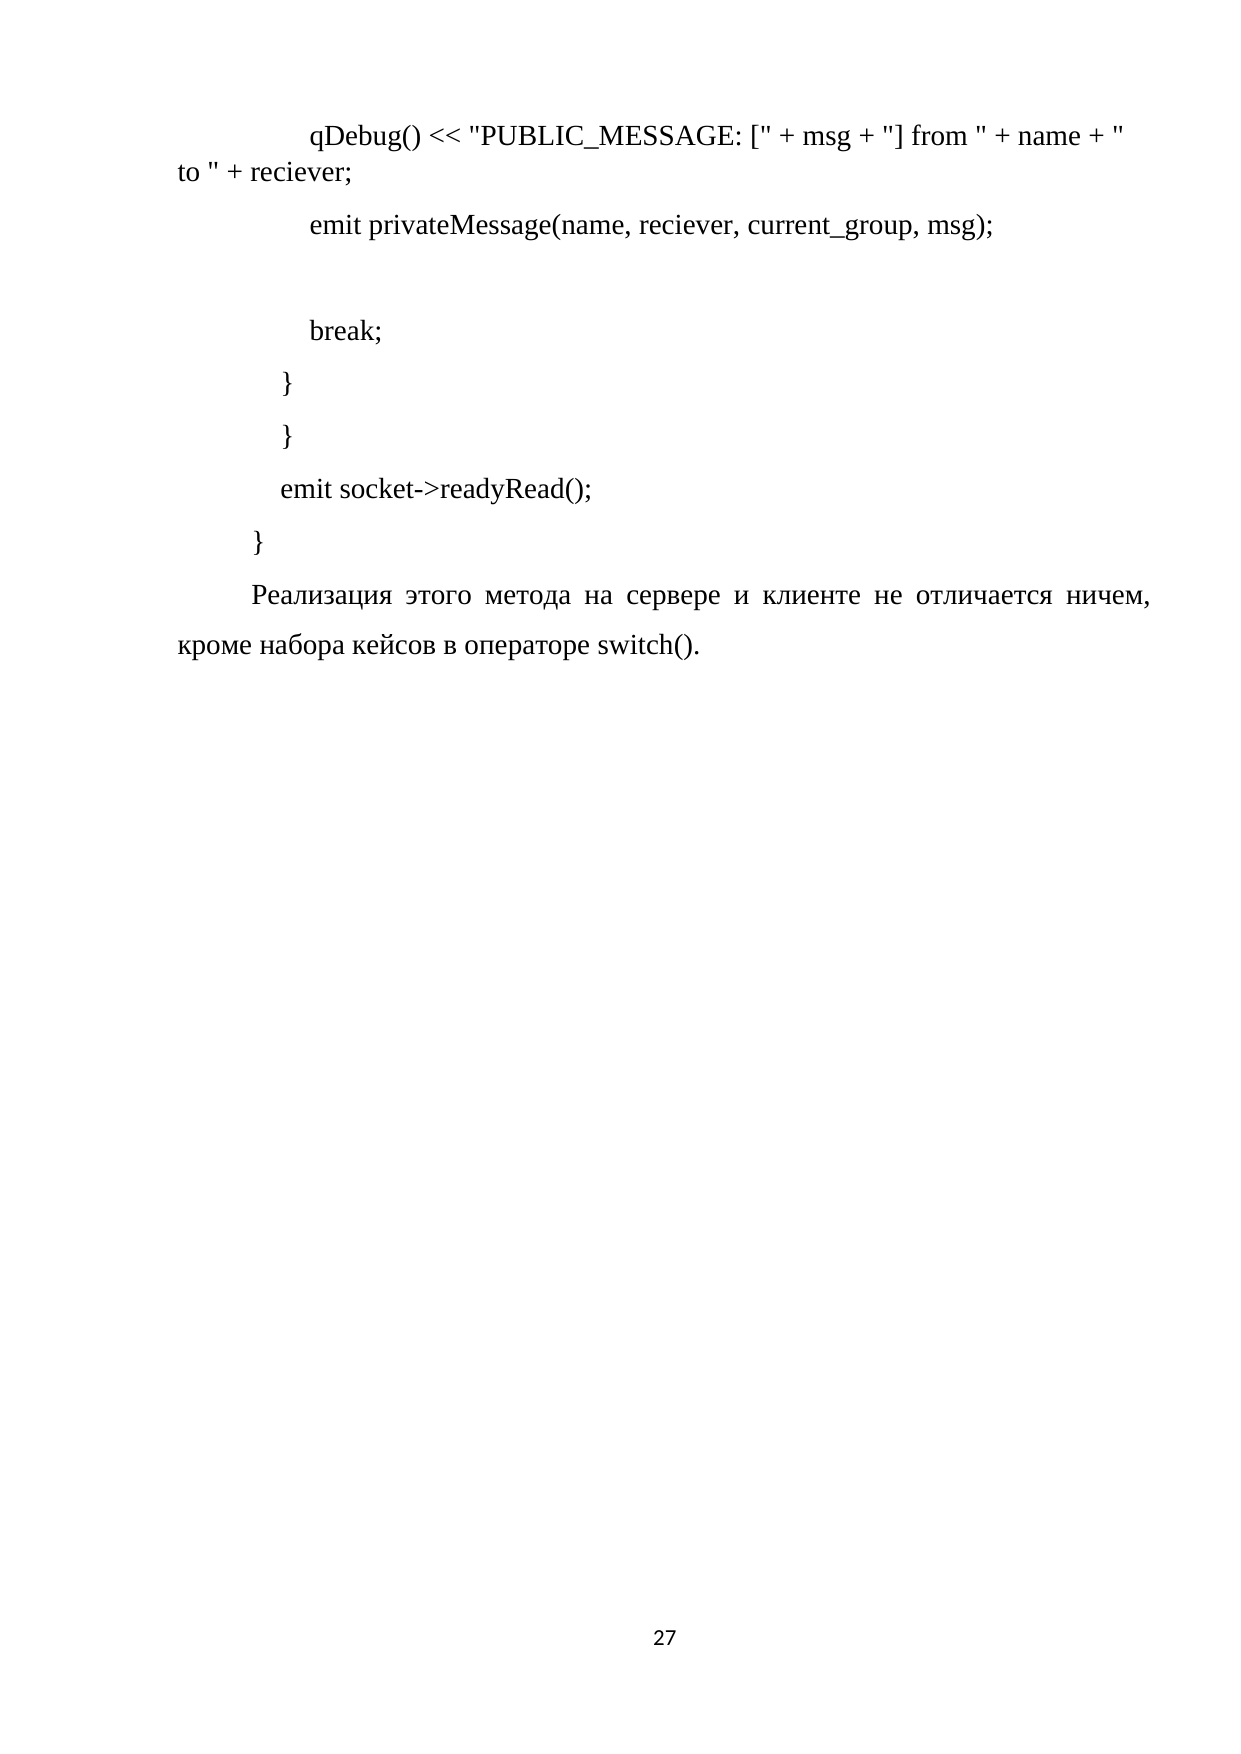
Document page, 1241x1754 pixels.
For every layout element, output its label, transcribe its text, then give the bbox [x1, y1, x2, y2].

text Реализация этого метода на сервере и клиенте не отличается ничем, кроме набора кейсов в операторе switch(). [177, 577, 1152, 661]
text qDebug() << "PUBLIC_MESSAGE: [" + msg + "] from " + name + " to " + reciever; [177, 118, 1152, 188]
text } [177, 418, 1152, 452]
text break; [177, 313, 1152, 346]
text } [177, 524, 1152, 557]
text } [177, 366, 1152, 399]
text emit privateMessage(name, reciever, current_group, msg); [177, 207, 1152, 241]
text emit socket->readyRead(); [177, 471, 1152, 505]
